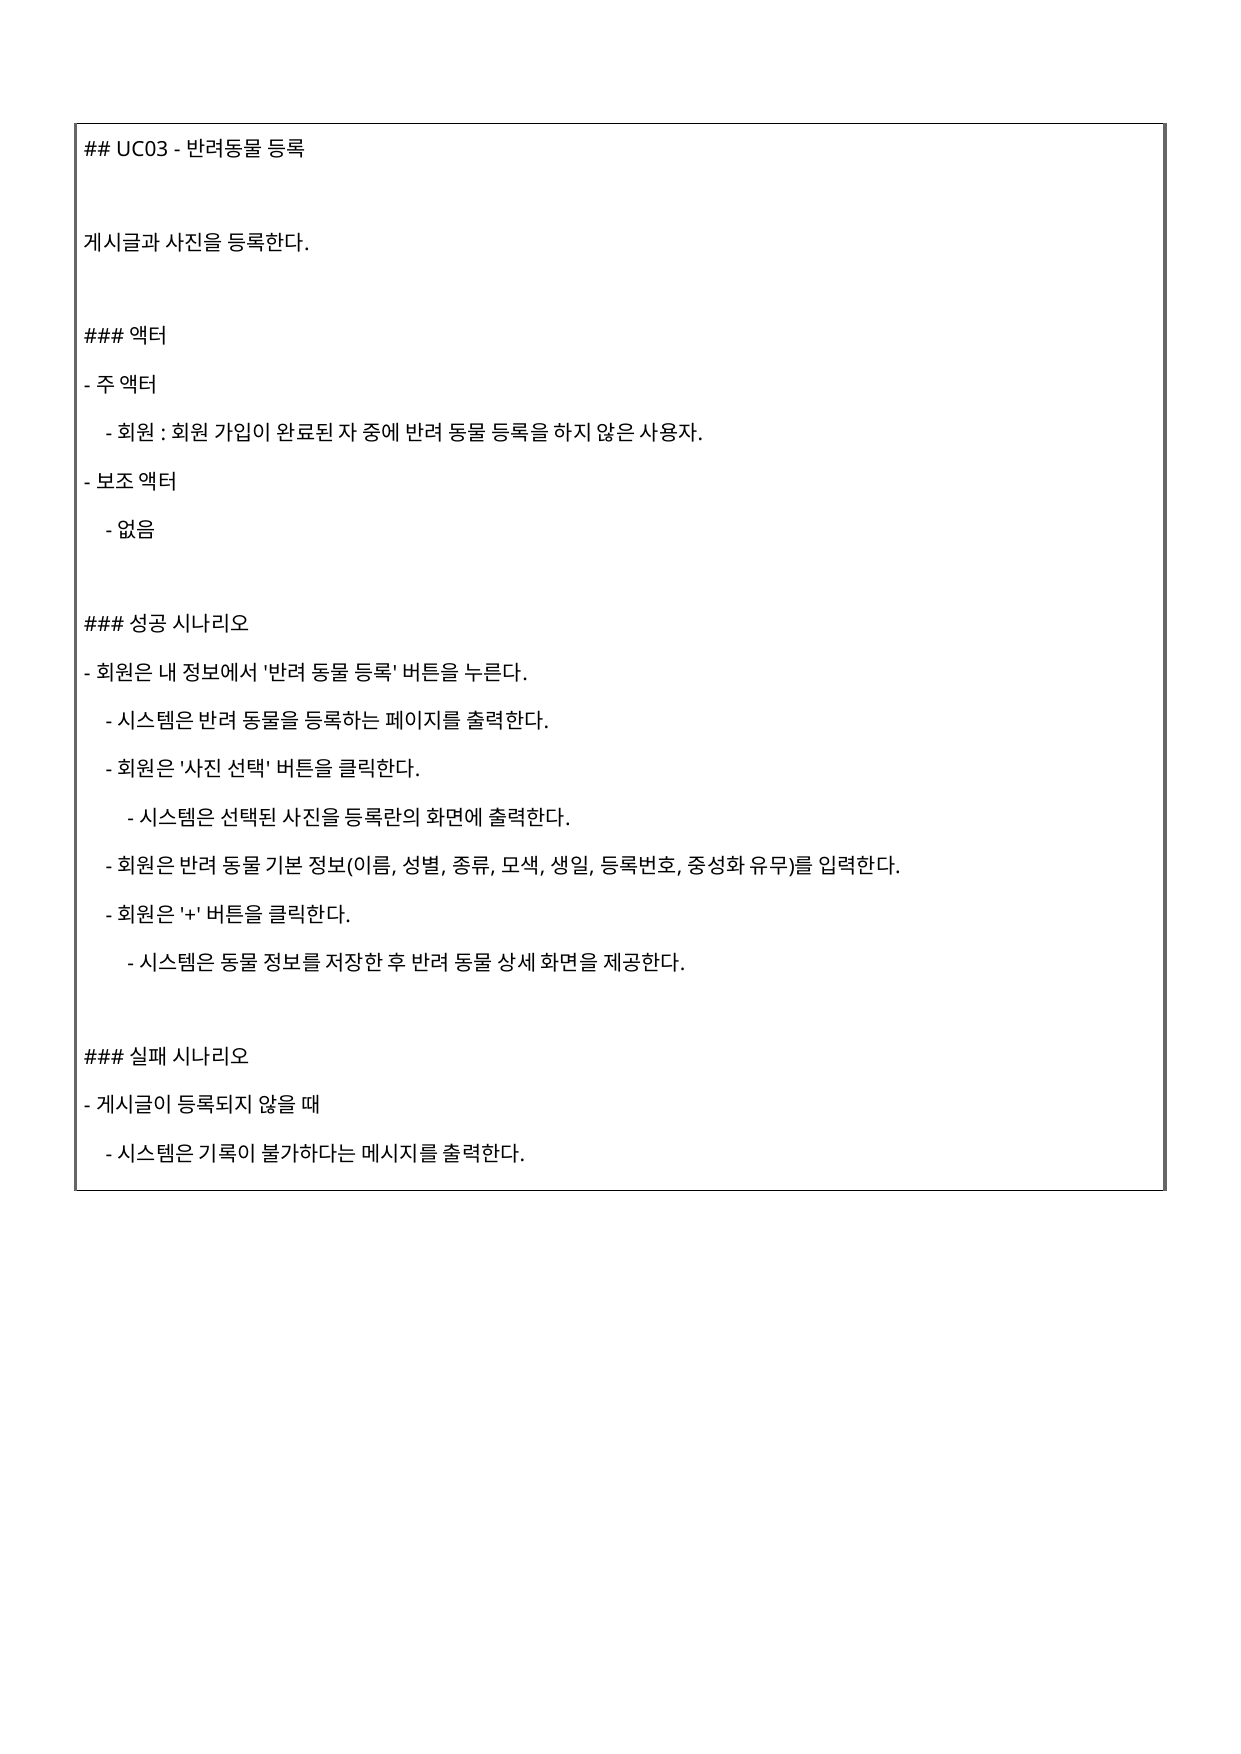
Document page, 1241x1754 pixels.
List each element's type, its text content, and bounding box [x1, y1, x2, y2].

table_cell ## UC03 - 반려동물 등록 게시글과 사진을 등록한다. ### 액터 - 주 액터 - 회원 : 회원 가입이 완료된 자 중에 반려 동물 등록을 하지 않은 사용자. - 보조 액터 - 없음 ### 성공 시나리오 - 회원은 내 정보에서 '반려 동물 등록' 버튼을 누른다. - 시스템은 반려 동물을 등록하는 페이지를 출력한다. - 회원은 '사진 선택' 버튼을 클릭한다. - 시스템은 선택된 사진을 등록란의 화면에 출력한다. - 회원은 반려 동물 기본 정보(이름, 성별, 종류, 모색, 생일, 등록번호, 중성화 유무)를 입력한다. - 회원은 '+' 버튼을 클릭한다. - 시스템은 동물 정보를 저장한 후 반려 동물 상세 화면을 제공한다. ### 실패 시나리오 - 게시글이 등록되지 않을 때 - 시스템은 기록이 불가하다는 메시지를 출력한다. [77, 124, 1163, 1190]
